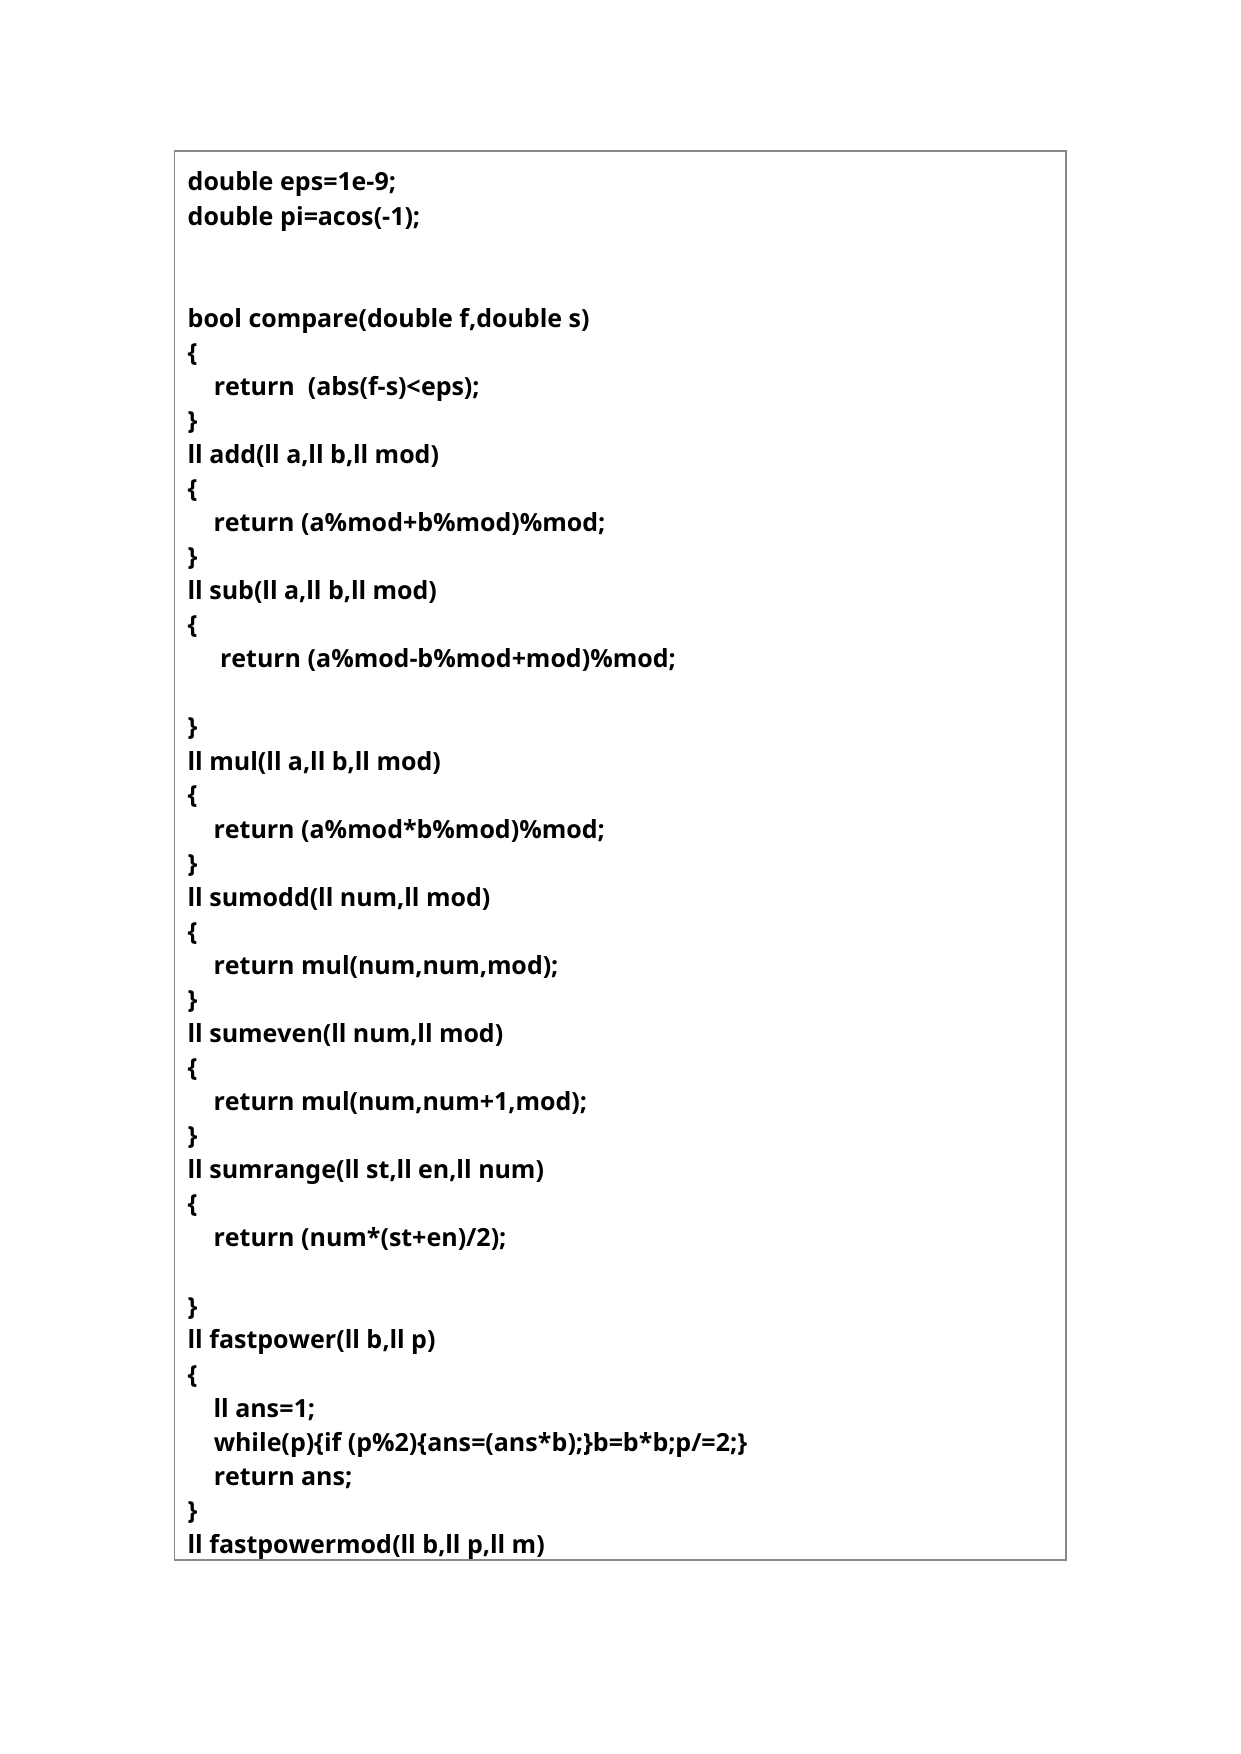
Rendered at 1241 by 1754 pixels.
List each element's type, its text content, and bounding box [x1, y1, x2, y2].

text while(p){if (p%2){ans=(ans*b);}b=b*b;p/=2;} [187, 1424, 1053, 1458]
text return (a%mod*b%mod)%mod; [187, 811, 1053, 845]
text bool compare(double f,double s) [187, 300, 1053, 334]
text ll mul(ll a,ll b,ll mod) [187, 743, 1053, 777]
text return (num*(st+en)/2); [187, 1220, 1053, 1254]
text ll ans=1; [187, 1390, 1053, 1424]
text } [187, 982, 1053, 1016]
text { [187, 777, 1053, 811]
text { [187, 471, 1053, 505]
text { [187, 1356, 1053, 1390]
text return (a%mod+b%mod)%mod; [187, 505, 1053, 539]
text ll sub(ll a,ll b,ll mod) [187, 573, 1053, 607]
text return (abs(f-s)<eps); [187, 368, 1053, 402]
text return mul(num,num,mod); [187, 947, 1053, 982]
text ll fastpowermod(ll b,ll p,ll m) [187, 1527, 1053, 1559]
text { [187, 607, 1053, 641]
text return ans; [187, 1458, 1053, 1492]
text } [187, 1288, 1053, 1322]
text } [187, 845, 1053, 879]
text } [187, 402, 1053, 437]
text double pi=acos(-1); [187, 198, 1053, 232]
text double eps=1e-9; [175, 152, 1065, 198]
text } [187, 709, 1053, 743]
text { [187, 1050, 1053, 1084]
text return mul(num,num+1,mod); [187, 1084, 1053, 1118]
text { [187, 1186, 1053, 1220]
text ll fastpower(ll b,ll p) [187, 1322, 1053, 1356]
text ll add(ll a,ll b,ll mod) [187, 437, 1053, 471]
text } [187, 1492, 1053, 1527]
text return (a%mod-b%mod+mod)%mod; [187, 641, 1053, 675]
text { [187, 334, 1053, 368]
text } [187, 539, 1053, 573]
text ll sumodd(ll num,ll mod) [187, 879, 1053, 913]
text { [187, 913, 1053, 947]
text ll sumeven(ll num,ll mod) [187, 1016, 1053, 1050]
text ll sumrange(ll st,ll en,ll num) [187, 1152, 1053, 1186]
text } [187, 1118, 1053, 1152]
